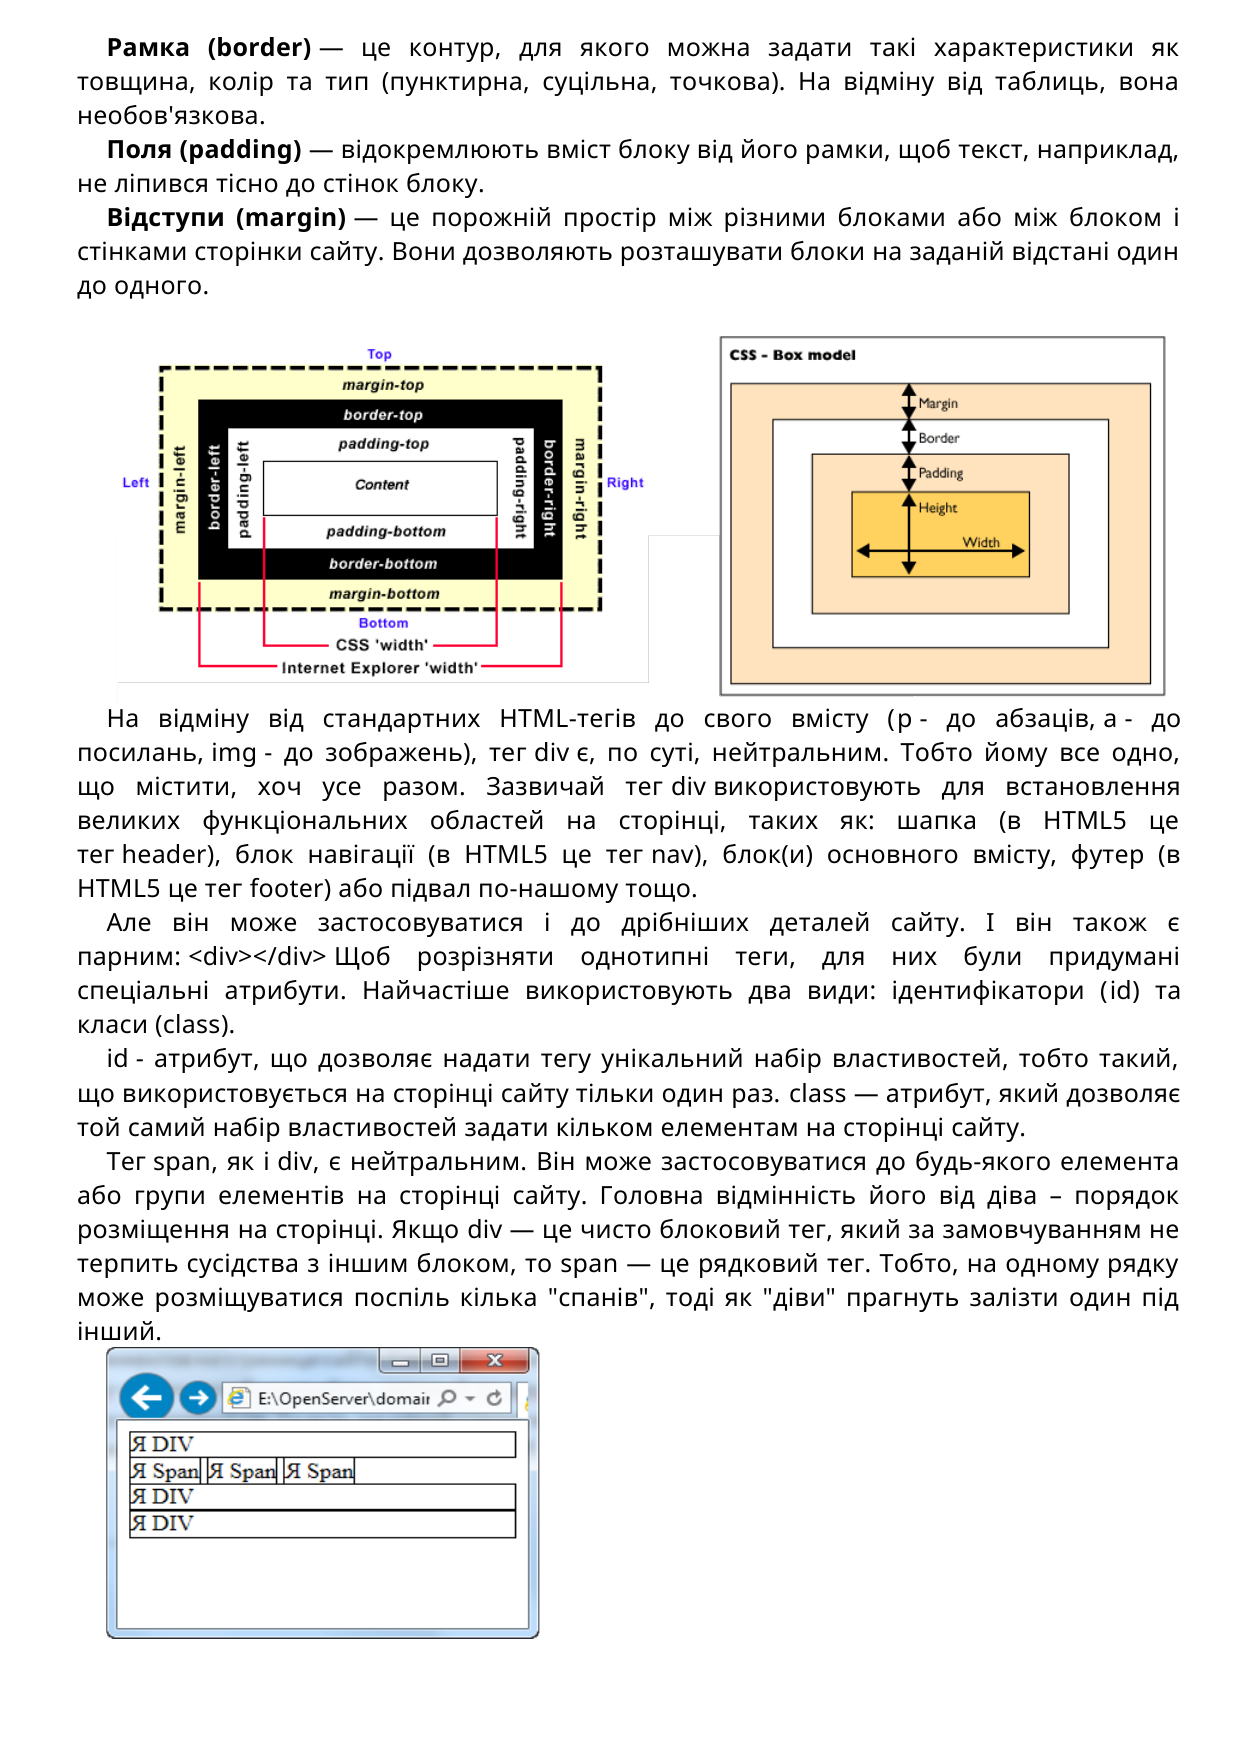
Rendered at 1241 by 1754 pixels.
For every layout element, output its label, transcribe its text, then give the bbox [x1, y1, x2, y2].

picture [106, 336, 1174, 701]
text Тег span, як і div, є нейтральним. Він може застосовуватися до будь-якого елемента або групи елементів на сторінці сайту. Головна відмінність його від діва – порядок розміщення на сторінці. Якщо div — це чисто блоковий тег, який за замовчуванням не терпить сусідства з іншим блоком, то span — це рядковий тег. Тобто, на одному рядку може розміщуватися поспіль кілька "спанів", тоді як "діви" прагнуть залізти один під інший. [77, 1143, 1181, 1348]
picture [106, 1347, 540, 1639]
text id - атрибут, що дозволяє надати тегу унікальний набір властивостей, тобто такий, що використовується на сторінці сайту тільки один раз. class — атрибут, який дозволяє той самий набір властивостей задати кільком елементам на сторінці сайту. [77, 1041, 1181, 1143]
text Поля (padding) — відокремлюють вміст блоку від його рамки, щоб текст, наприклад, не ліпився тісно до стінок блоку. [77, 132, 1181, 200]
text Відступи (margin) — це порожній простір між різними блоками або між блоком і стінками сторінки сайту. Вони дозволяють розташувати блоки на заданій відстані один до одного. [77, 200, 1181, 302]
text Але він може застосовуватися і до дрібніших деталей сайту. І він також є парним: <div></div> Щоб розрізняти однотипні теги, для них були придумані спеціальні атрибути. Найчастіше використовують два види: ідентифікатори (id) та класи (class). [77, 905, 1181, 1041]
text На відміну від стандартних HTML-тегів до свого вмісту (p - до абзаців, а - до посилань, img - до зображень), тег div є, по суті, нейтральним. Тобто йому все одно, що містити, хоч усе разом. Зазвичай тег div використовують для встановлення великих функціональних областей на сторінці, таких як: шапка (в HTML5 це тег header), блок навігації (в HTML5 це тег nav), блок(и) основного вмісту, футер (в HTML5 це тег footer) або підвал по-нашому тощо. [77, 701, 1181, 905]
text Рамка (border) — це контур, для якого можна задати такі характеристики як товщина, колір та тип (пунктирна, суцільна, точкова). На відміну від таблиць, вона необов'язкова. [77, 29, 1181, 132]
